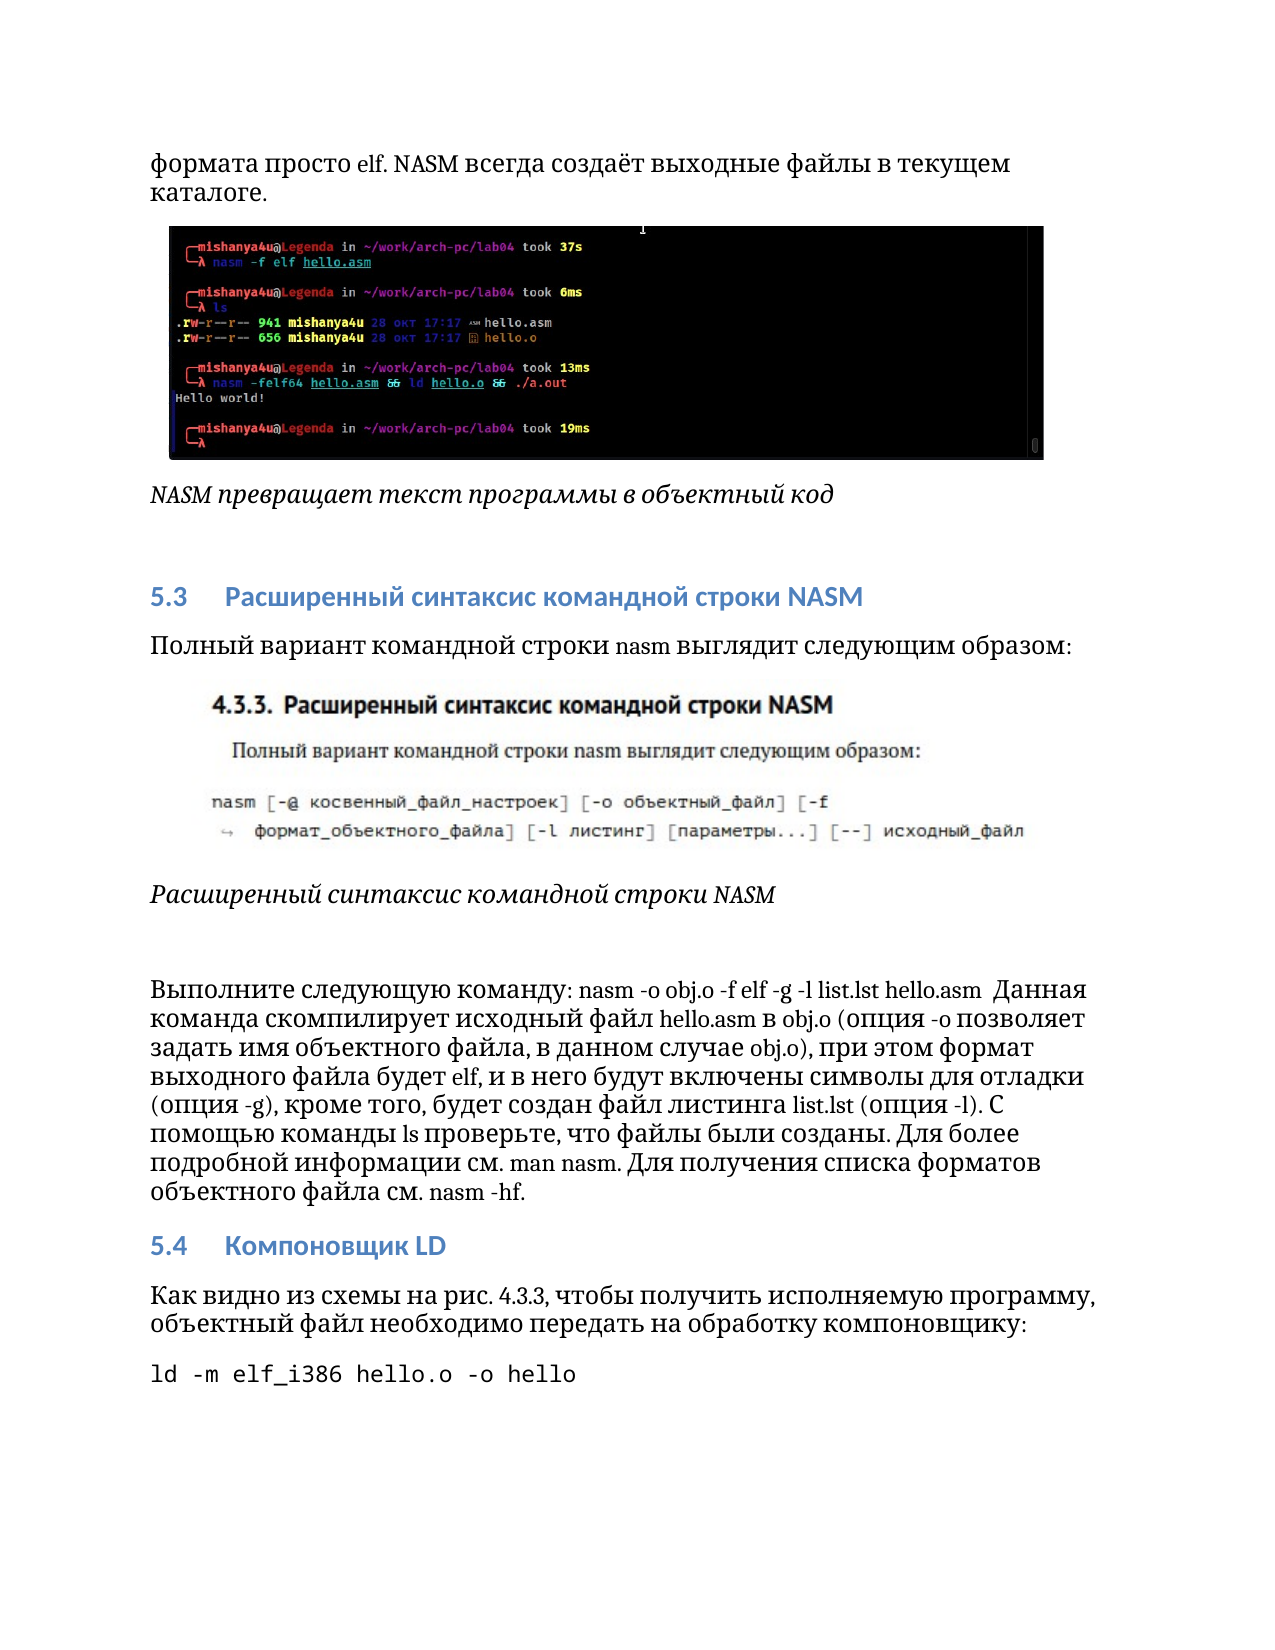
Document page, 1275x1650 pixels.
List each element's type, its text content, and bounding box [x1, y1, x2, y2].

text ld -m elf_i386 hello.o -o hello [150, 1358, 1125, 1389]
text Как видно из схемы на рис. 4.3.3, чтобы получить исполняемую программу, объектный файл необходимо передать на обработку компоновщику: [150, 1282, 1125, 1339]
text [150, 150, 1125, 207]
text Расширенный синтаксис командной строки NASM [150, 881, 1125, 910]
text Выполните следующую команду: nasm -o obj.o -f elf -g -l list.lst hello.asm Данная команда скомпилирует исходный файл hello.asm в obj.o (опция -o позволяет задать имя объектного файла, в данном случае obj.o), при этом формат выходного файла будет elf, и в него будут включены символы для отладки (опция -g), кроме того, будет создан файл листинга list.lst (опция -l). С помощью команды ls проверьте, что файлы были созданы. Для более подробной информации см. man nasm. Для получения списка форматов объектного файла см. nasm -hf. [150, 976, 1125, 1206]
text NASM превращает текст программы в объектный код [150, 481, 1125, 509]
subtitle 5.3 Расширенный синтаксис командной строки NASM [150, 578, 1125, 613]
text Полный вариант командной строки nasm выглядит следующим образом: [150, 632, 1125, 661]
subtitle 5.4 Компоновщик LD [150, 1227, 1125, 1263]
picture [168, 226, 1044, 460]
picture [168, 679, 1044, 861]
